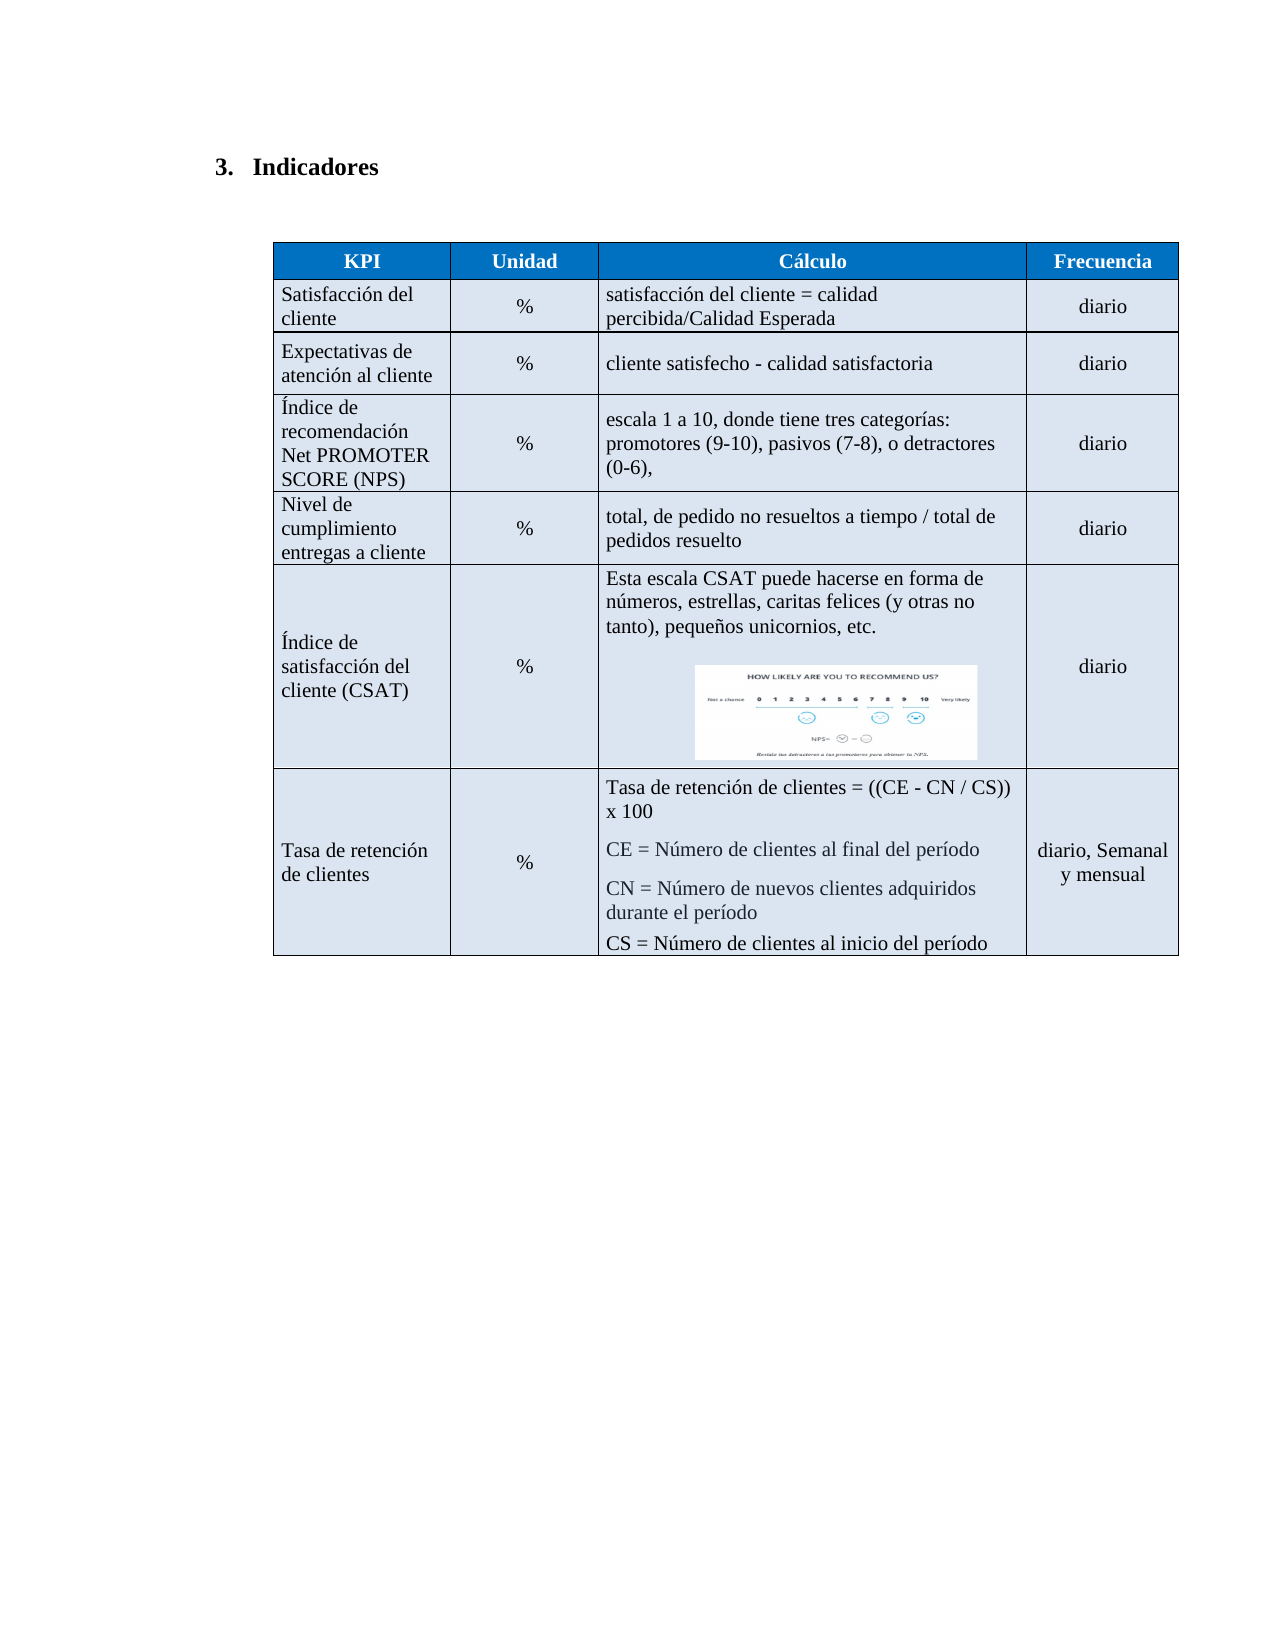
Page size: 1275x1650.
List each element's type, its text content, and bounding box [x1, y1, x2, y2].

table_cell % [451, 280, 598, 331]
table_header KPI [274, 243, 450, 279]
table_cell % [451, 565, 598, 767]
picture [694, 665, 978, 760]
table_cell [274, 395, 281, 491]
table_cell Tasa de retención de clientes [274, 769, 450, 955]
table_cell Satisfacción del cliente [274, 280, 450, 331]
table_cell CE = Número de clientes al final del período [599, 830, 1026, 861]
table_cell diario [1027, 280, 1178, 331]
table_cell escala 1 a 10, donde tiene tres categorías: promotores (9-10), pasivos (7-8), o detractores (0-6), [599, 395, 1026, 491]
table_cell Expectativas de atención al cliente [274, 333, 450, 394]
table_cell Esta escala CSAT puede hacerse en forma de números, estrellas, caritas felices (y otras no tanto), pequeños unicornios, etc. [599, 565, 1026, 767]
table_cell diario [1027, 333, 1178, 394]
table_header Cálculo [599, 243, 1026, 279]
table_header Frecuencia [1027, 243, 1178, 279]
table_cell diario [1027, 395, 1178, 491]
table_cell diario [1027, 492, 1178, 564]
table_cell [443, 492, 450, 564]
table_cell CS = Número de clientes al inicio del período [599, 924, 1026, 955]
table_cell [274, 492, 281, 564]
table_cell % [451, 769, 598, 955]
table_cell CN = Número de nuevos clientes adquiridos durante el período [599, 861, 1026, 924]
table_cell Tasa de retención de clientes = ((CE - CN / CS)) x 100 [599, 769, 1026, 830]
table_cell satisfacción del cliente = calidad percibida/Calidad Esperada [599, 280, 1026, 331]
table_cell diario [1027, 565, 1178, 767]
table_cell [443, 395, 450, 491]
table_cell % [451, 333, 598, 394]
table_cell % [451, 395, 598, 491]
table_cell % [451, 492, 598, 564]
subtitle Indicadores [215, 152, 1098, 181]
table_cell cliente satisfecho - calidad satisfactoria [599, 333, 1026, 394]
table_cell diario, Semanal y mensual [1027, 769, 1178, 955]
table_cell total, de pedido no resueltos a tiempo / total de pedidos resuelto [599, 492, 1026, 564]
table_cell Índice de satisfacción del cliente (CSAT) [274, 565, 450, 767]
table_header Unidad [451, 243, 598, 279]
